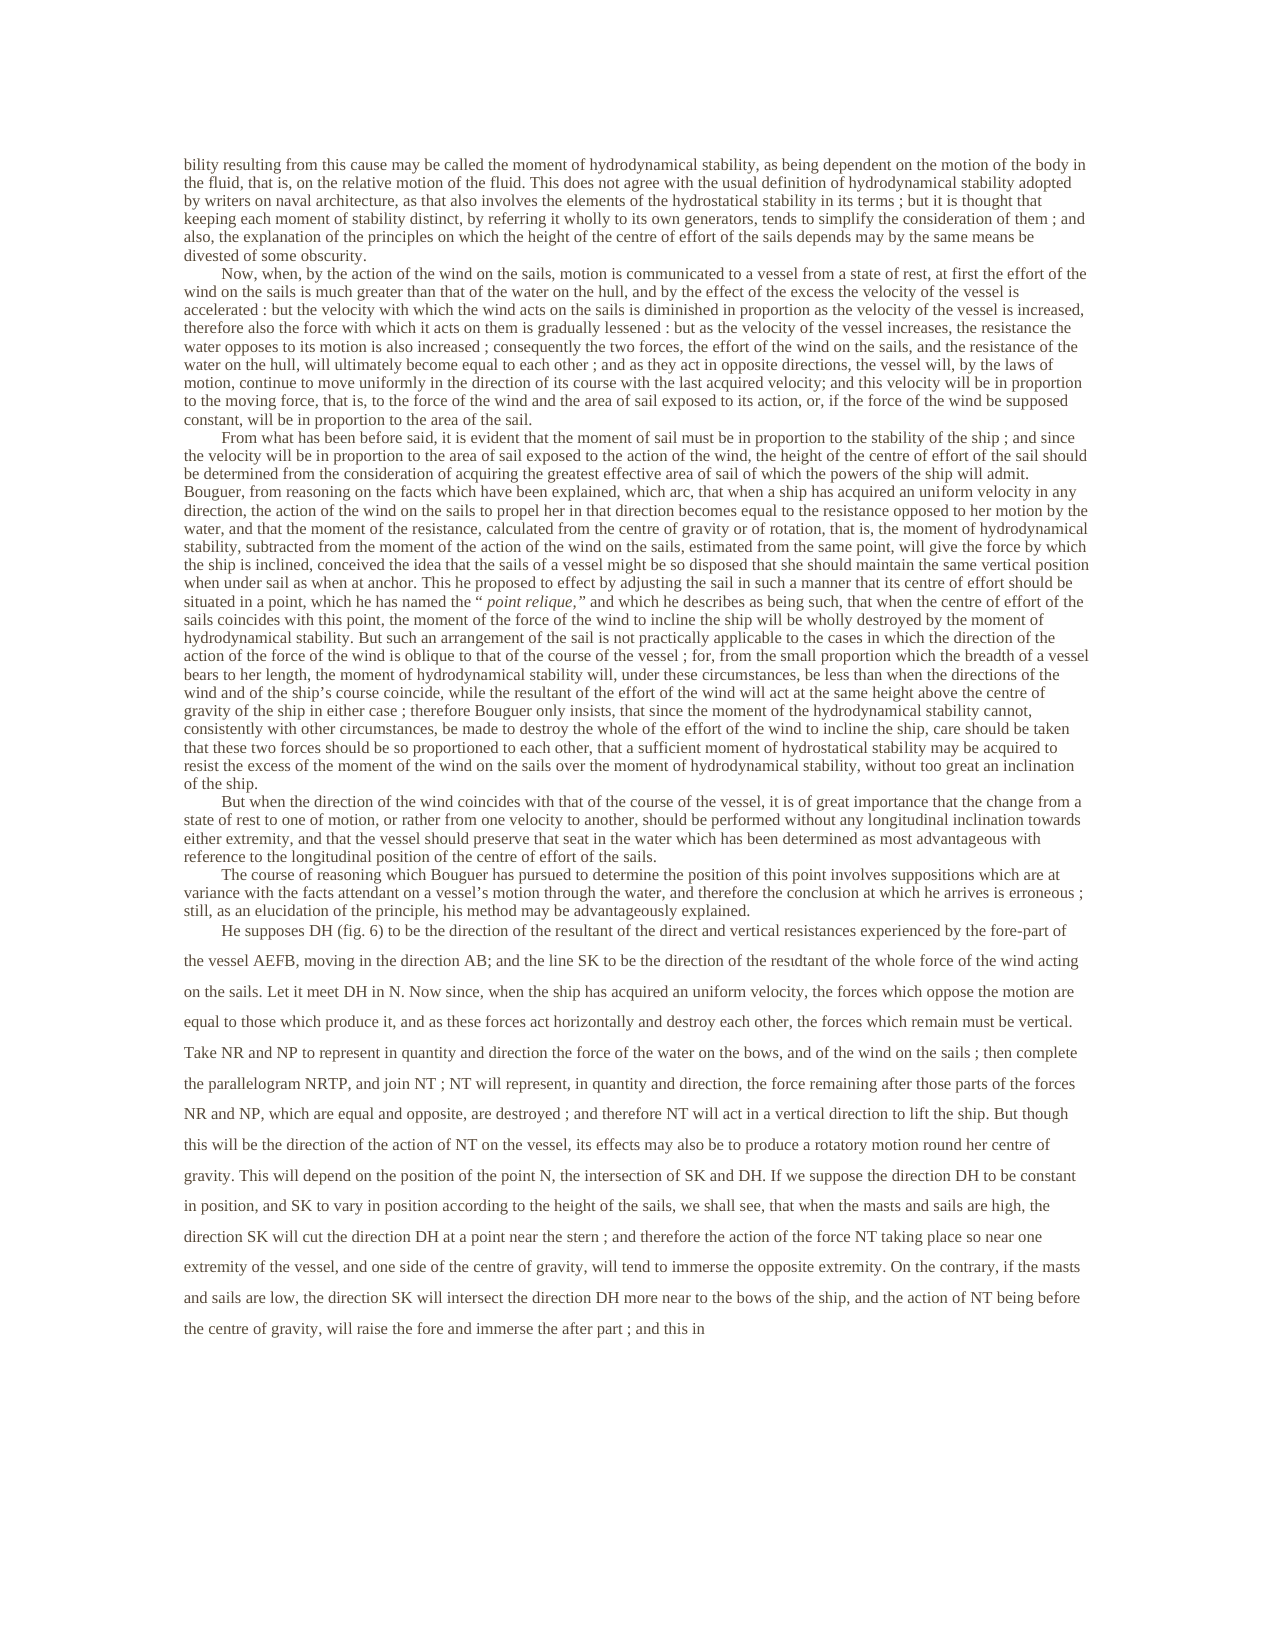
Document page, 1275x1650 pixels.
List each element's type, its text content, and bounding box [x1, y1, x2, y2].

text But when the direction of the wind coincides with that of the course of the vessel, it is of great importance that the change from a state of rest to one of motion, or rather from one velocity to another, should be performed without any longitudinal inclination towards either extremity, and that the vessel should preserve that seat in the water which has been determined as most advantageous with reference to the longitudinal position of the centre of effort of the sails. [183, 793, 1090, 866]
text bility resulting from this cause may be called the moment of hydrodynamical stability, as being dependent on the motion of the body in the fluid, that is, on the relative motion of the fluid. This does not agree with the usual definition of hydrodynamical stability adopted by writers on naval architecture, as that also involves the elements of the hydrostatical stability in its terms ; but it is thought that keeping each moment of stability distinct, by referring it wholly to its own generators, tends to simplify the consideration of them ; and also, the explanation of the principles on which the height of the centre of effort of the sails depends may by the same means be divested of some obscurity. [183, 155, 1090, 265]
text Bouguer, from reasoning on the facts which have been explained, which arc, that when a ship has acquired an uniform velocity in any direction, the action of the wind on the sails to propel her in that direction becomes equal to the resistance opposed to her motion by the water, and that the moment of the resistance, calculated from the centre of gravity or of rotation, that is, the moment of hydrodynamical stability, subtracted from the moment of the action of the wind on the sails, estimated from the same point, will give the force by which the ship is inclined, conceived the idea that the sails of a vessel might be so disposed that she should maintain the same vertical position when under sail as when at anchor. This he proposed to effect by adjusting the sail in such a manner that its centre of effort should be situated in a point, which he has named the “ point relique,” and which he describes as being such, that when the centre of effort of the sails coincides with this point, the moment of the force of the wind to incline the ship will be wholly destroyed by the moment of hydrodynamical stability. But such an arrangement of the sail is not practically applicable to the cases in which the direction of the action of the force of the wind is oblique to that of the course of the vessel ; for, from the small proportion which the breadth of a vessel bears to her length, the moment of hydrodynamical stability will, under these circumstances, be less than when the directions of the wind and of the ship’s course coincide, while the resultant of the effort of the wind will act at the same height above the centre of gravity of the ship in either case ; therefore Bouguer only insists, that since the moment of the hydrodynamical stability cannot, consistently with other circumstances, be made to destroy the whole of the effort of the wind to incline the ship, care should be taken that these two forces should be so proportioned to each other, that a sufficient moment of hydrostatical stability may be acquired to resist the excess of the moment of the wind on the sails over the moment of hydrodynamical stability, without too great an inclination of the ship. [183, 483, 1090, 793]
text From what has been before said, it is evident that the moment of sail must be in proportion to the stability of the ship ; and since the velocity will be in proportion to the area of sail exposed to the action of the wind, the height of the centre of effort of the sail should be determined from the consideration of acquiring the greatest effective area of sail of which the powers of the ship will admit. [183, 429, 1090, 483]
text The course of reasoning which Bouguer has pursued to determine the position of this point involves suppositions which are at variance with the facts attendant on a vessel’s motion through the water, and therefore the conclusion at which he arrives is erroneous ; still, as an elucidation of the principle, his method may be advantageously explained. [183, 866, 1090, 920]
text He supposes DH (fig. 6) to be the direction of the resultant of the direct and vertical resistances experienced by the fore-part of the vessel AEFB, moving in the direction AB; and the line SK to be the direction of the resιdtant of the whole force of the wind acting on the sails. Let it meet DH in N. Now since, when the ship has acquired an uniform velocity, the forces which oppose the motion are equal to those which produce it, and as these forces act horizontally and destroy each other, the forces which remain must be vertical. Take NR and NP to represent in quantity and direction the force of the water on the bows, and of the wind on the sails ; then complete the parallelogram NRTP, and join NT ; NT will represent, in quantity and direction, the force remaining after those parts of the forces NR and NP, which are equal and opposite, are destroyed ; and therefore NT will act in a vertical direction to lift the ship. But though this will be the direction of the action of NT on the vessel, its effects may also be to produce a rotatory motion round her centre of gravity. This will depend on the position of the point N, the intersection of SK and DH. If we suppose the direction DH to be constant in position, and SK to vary in position according to the height of the sails, we shall see, that when the masts and sails are high, the direction SK will cut the direction DH at a point near the stern ; and therefore the action of the force NT taking place so near one extremity of the vessel, and one side of the centre of gravity, will tend to immerse the opposite extremity. On the contrary, if the masts and sails are low, the direction SK will intersect the direction DH more near to the bows of the ship, and the action of NT being before the centre of gravity, will raise the fore and immerse the after part ; and this in [183, 920, 1090, 1338]
text Now, when, by the action of the wind on the sails, motion is communicated to a vessel from a state of rest, at first the effort of the wind on the sails is much greater than that of the water on the hull, and by the effect of the excess the velocity of the vessel is accelerated : but the velocity with which the wind acts on the sails is diminished in proportion as the velocity of the vessel is increased, therefore also the force with which it acts on them is gradually lessened : but as the velocity of the vessel increases, the resistance the water opposes to its motion is also increased ; consequently the two forces, the effort of the wind on the sails, and the resistance of the water on the hull, will ultimately become equal to each other ; and as they act in opposite directions, the vessel will, by the laws of motion, continue to move uniformly in the direction of its course with the last acquired velocity; and this velocity will be in proportion to the moving force, that is, to the force of the wind and the area of sail exposed to its action, or, if the force of the wind be supposed constant, will be in proportion to the area of the sail. [183, 265, 1090, 429]
